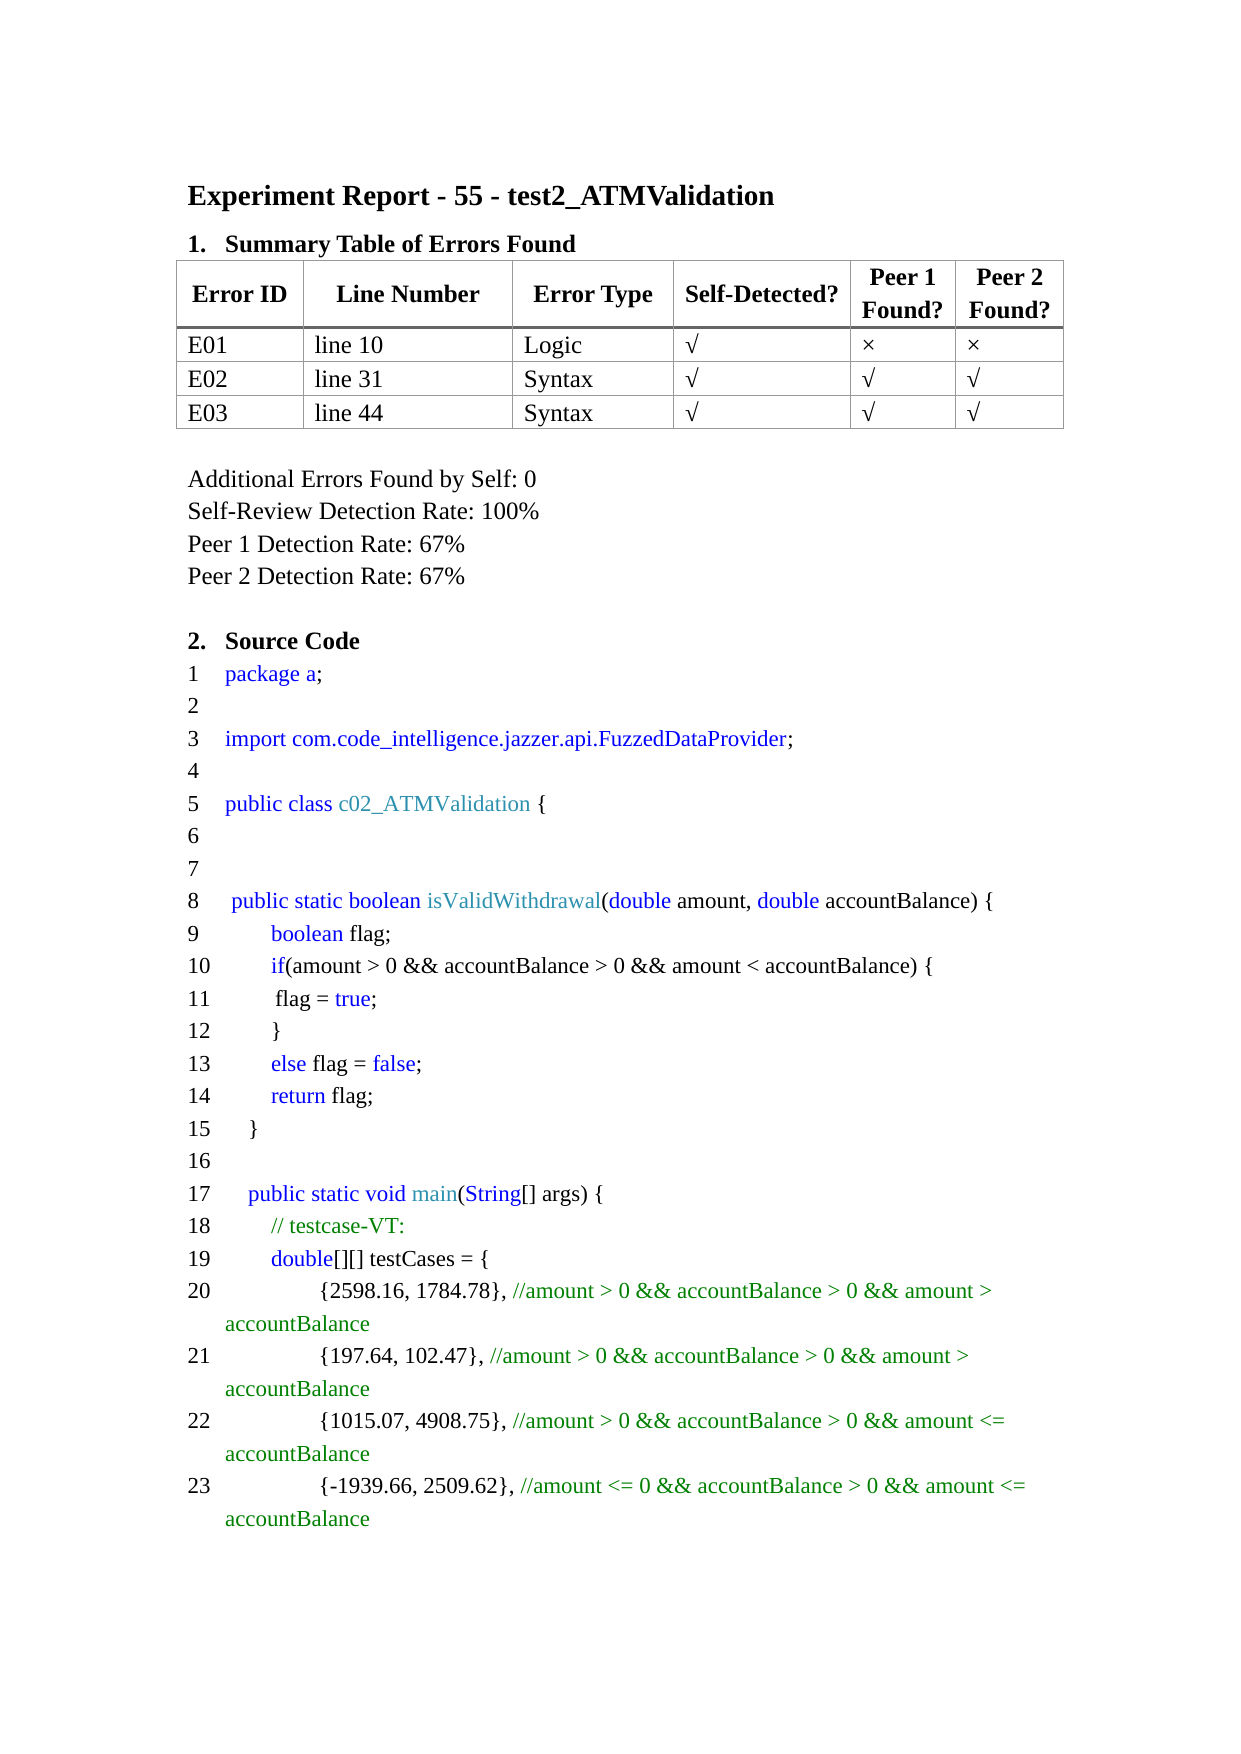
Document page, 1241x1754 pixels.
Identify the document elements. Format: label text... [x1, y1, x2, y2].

list else flag = false; [187, 1047, 1053, 1079]
list // testcase-VT: [187, 1209, 1053, 1242]
table_cell √ [674, 329, 850, 361]
text Experiment Report - 55 - test2_ATMValidation [187, 162, 1053, 227]
table_cell line 31 [304, 362, 512, 395]
list public class c02_ATMValidation { [187, 787, 1053, 819]
list if(amount > 0 && accountBalance > 0 && amount < accountBalance) { [187, 949, 1053, 982]
list package a; [187, 657, 1053, 689]
table_cell E02 [177, 362, 303, 395]
table_header Line Number [304, 261, 512, 326]
list {2598.16, 1784.78}, //amount > 0 && accountBalance > 0 && amount > accountBalance [187, 1274, 1053, 1339]
table_cell E01 [177, 329, 303, 361]
table_cell Syntax [513, 362, 673, 395]
list double[][] testCases = { [187, 1242, 1053, 1274]
list } [187, 1112, 1053, 1144]
table_cell × [956, 329, 1063, 361]
list Summary Table of Errors Found [187, 227, 1053, 259]
list {-1939.66, 2509.62}, //amount <= 0 && accountBalance > 0 && amount <= accountBalance [187, 1469, 1053, 1534]
table_cell √ [956, 396, 1063, 428]
table_cell line 44 [304, 396, 512, 428]
table_cell √ [851, 396, 955, 428]
table_header Peer 2 Found? [956, 261, 1063, 326]
text Self-Review Detection Rate: 100% [187, 494, 1053, 527]
table_cell Logic [513, 329, 673, 361]
table_header Self-Detected? [674, 261, 850, 326]
list {197.64, 102.47}, //amount > 0 && accountBalance > 0 && amount > accountBalance [187, 1339, 1053, 1404]
table_cell E03 [177, 396, 303, 428]
text Peer 2 Detection Rate: 67% [187, 559, 1053, 592]
text Peer 1 Detection Rate: 67% [187, 527, 1053, 559]
table_header Peer 1 Found? [851, 261, 955, 326]
list Source Code [187, 624, 1053, 657]
list return flag; [187, 1079, 1053, 1112]
list } [187, 1014, 1053, 1047]
list {1015.07, 4908.75}, //amount > 0 && accountBalance > 0 && amount <= accountBalance [187, 1404, 1053, 1469]
list public static boolean isValidWithdrawal(double amount, double accountBalance) { [187, 884, 1053, 917]
table_cell Syntax [513, 396, 673, 428]
table_header Error Type [513, 261, 673, 326]
table_cell √ [956, 362, 1063, 395]
table_cell √ [674, 362, 850, 395]
table_cell line 10 [304, 329, 512, 361]
list import com.code_intelligence.jazzer.api.FuzzedDataProvider; [187, 722, 1053, 754]
list flag = true; [187, 982, 1053, 1014]
list boolean flag; [187, 917, 1053, 949]
table_cell √ [851, 362, 955, 395]
list public static void main(String[] args) { [187, 1177, 1053, 1209]
table_cell × [851, 329, 955, 361]
text Additional Errors Found by Self: 0 [187, 462, 1053, 494]
table_header Error ID [177, 261, 303, 326]
table_cell √ [674, 396, 850, 428]
